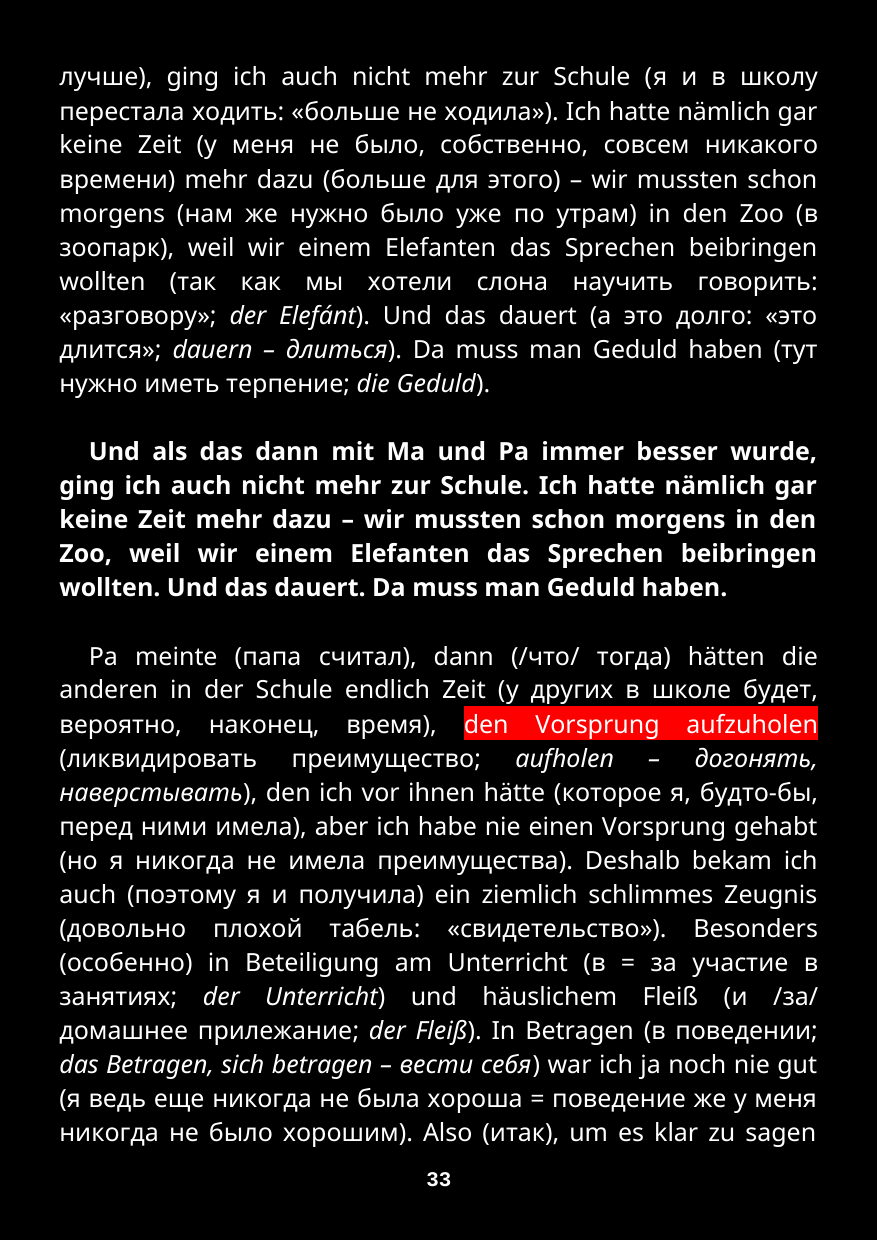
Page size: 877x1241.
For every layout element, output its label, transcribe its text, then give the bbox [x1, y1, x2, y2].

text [59, 638, 818, 1149]
text Und als das dann mit Ma und Pa immer besser wurde, ging ich auch nicht mehr zur Schule. Ich hatte nämlich gar keine Zeit mehr dazu – wir mussten schon morgens in den Zoo, weil wir einem Elefanten das Sprechen beibringen wollten. Und das dauert. Da muss man Geduld haben. [59, 434, 818, 604]
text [59, 59, 818, 400]
